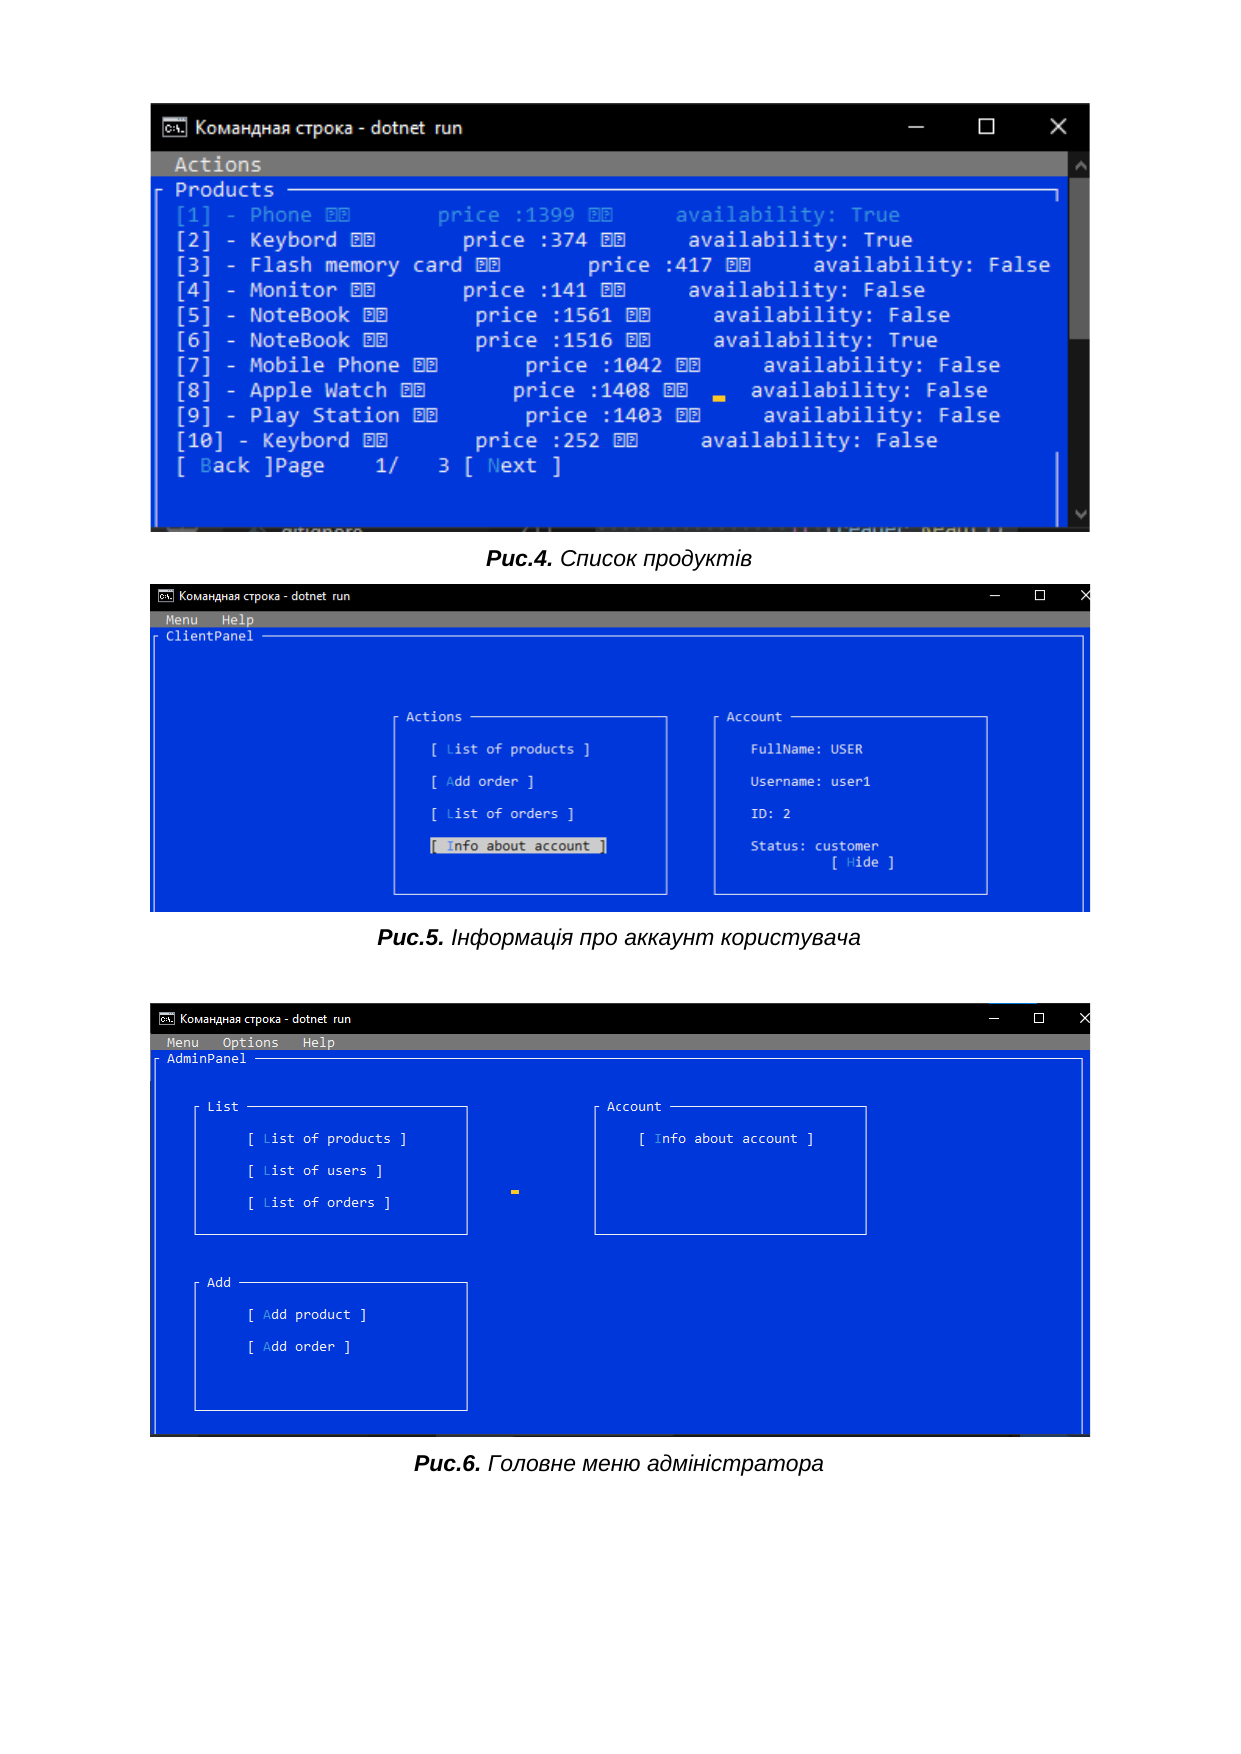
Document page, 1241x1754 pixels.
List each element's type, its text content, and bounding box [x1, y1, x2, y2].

text Рис.5. Інформація про аккаунт користувача [150, 924, 1090, 951]
picture [150, 103, 1090, 532]
text Рис.4. Список продуктів [150, 544, 1090, 571]
text Рис.6. Головне меню адміністратора [150, 1450, 1090, 1476]
picture [150, 1003, 1091, 1437]
picture [150, 584, 1091, 912]
